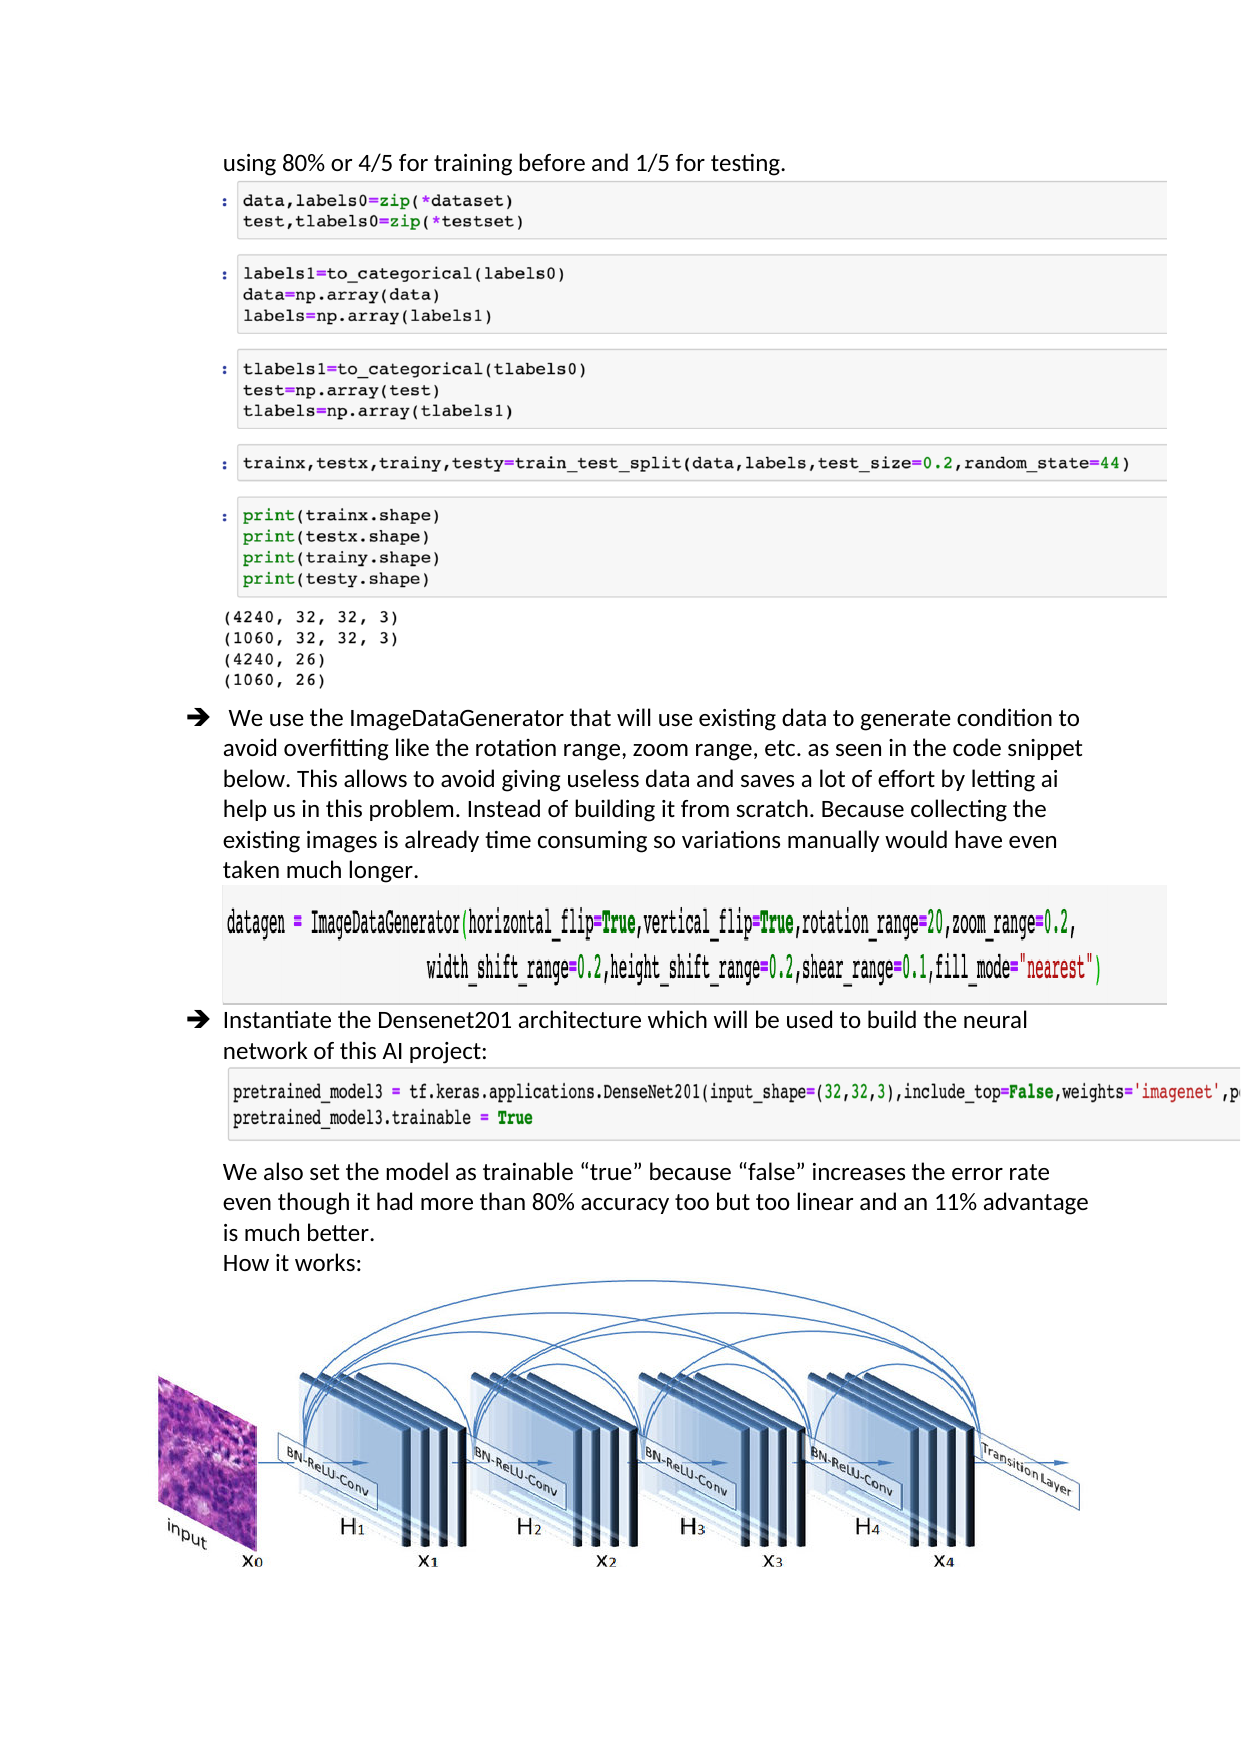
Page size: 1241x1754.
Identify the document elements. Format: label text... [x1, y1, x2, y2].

list How it works: [223, 1247, 1093, 1278]
picture [222, 1065, 1241, 1156]
picture [147, 1277, 1092, 1567]
picture [222, 178, 1167, 702]
list We also set the model as trainable “true” because “false” increases the error rate even though it had more than 80% accuracy too but too linear and an 11% advantage is much better. [223, 1156, 1093, 1247]
picture [222, 885, 1167, 1005]
